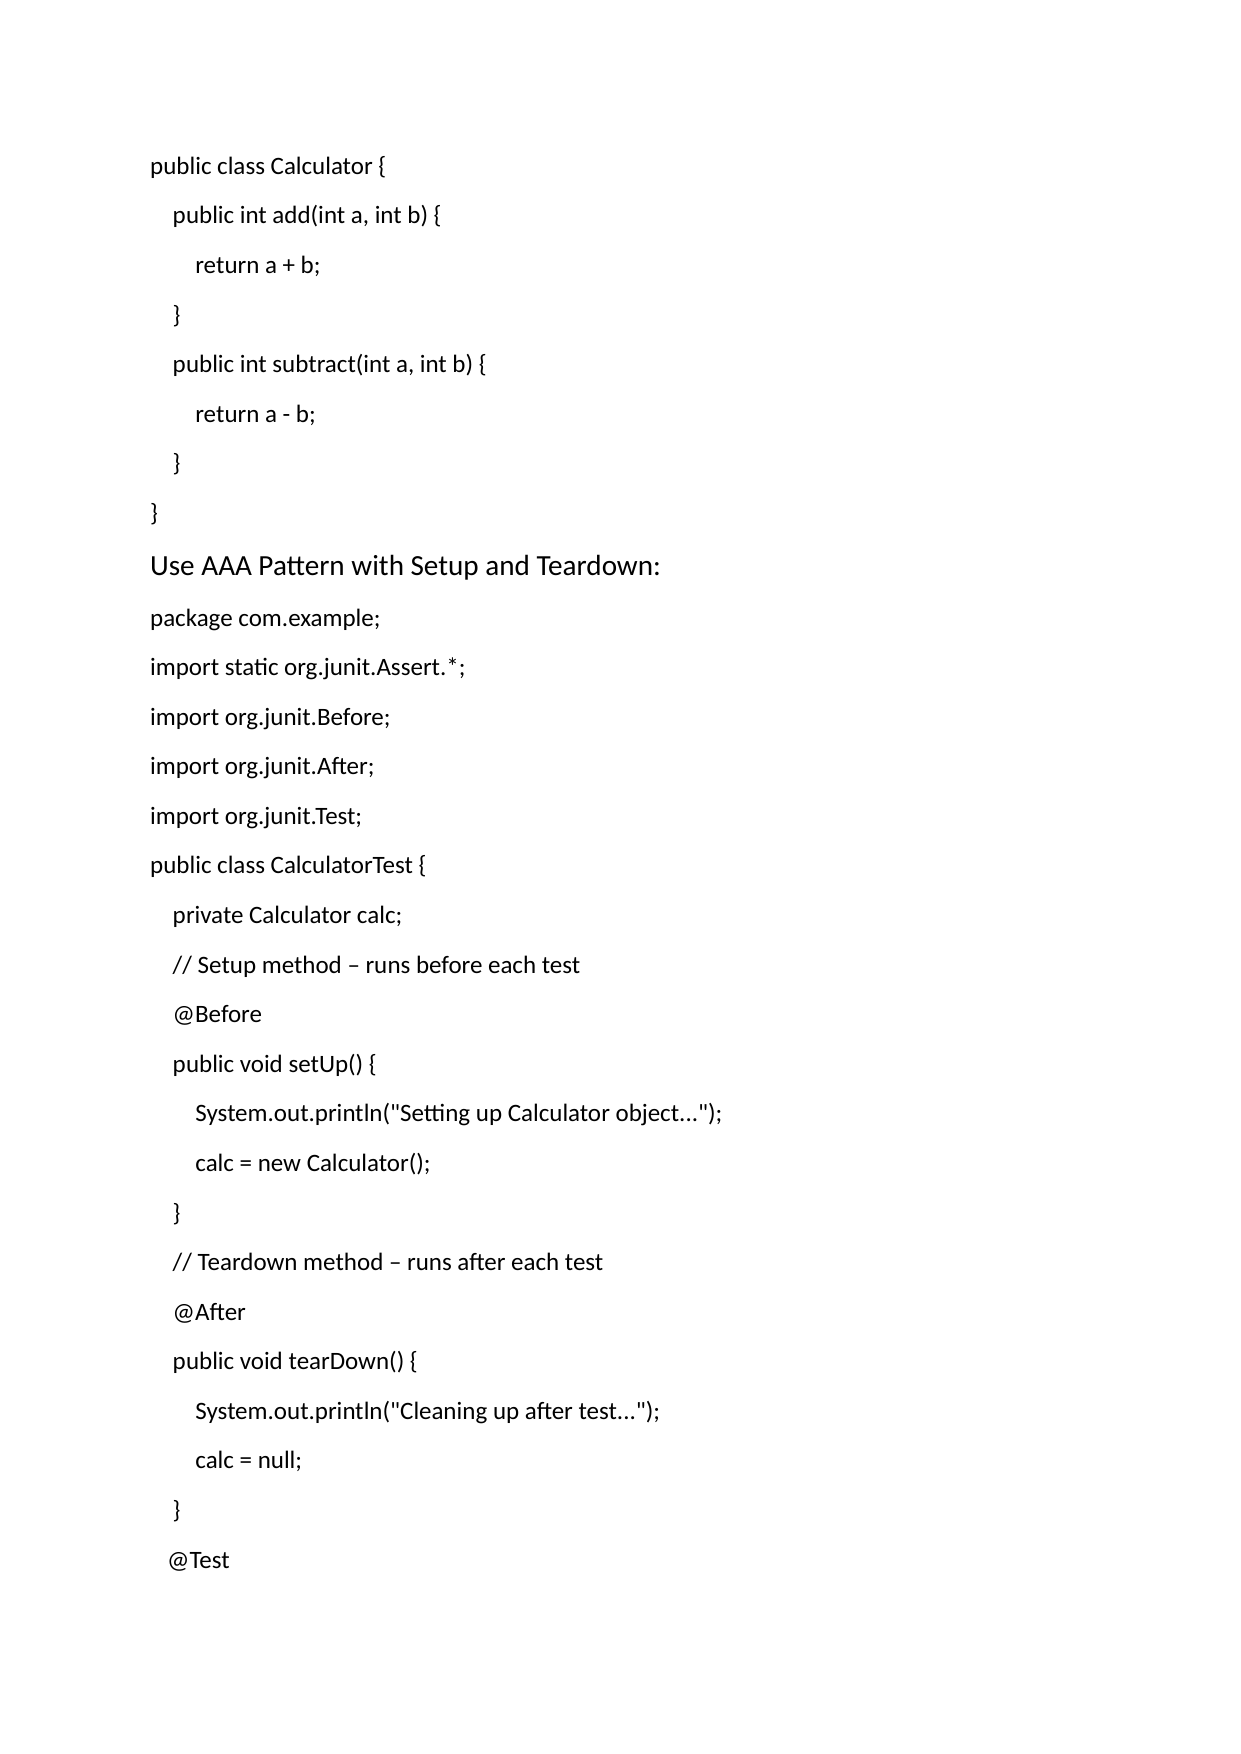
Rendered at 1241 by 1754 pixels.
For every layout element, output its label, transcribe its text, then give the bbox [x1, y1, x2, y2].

text } [150, 447, 1090, 478]
text public void setUp() { [150, 1048, 1090, 1078]
text return a - b; [150, 398, 1090, 428]
text @After [150, 1296, 1090, 1326]
text Use AAA Pattern with Setup and Teardown: [150, 547, 1090, 582]
text } [150, 497, 1090, 528]
text @Test [150, 1544, 1090, 1574]
text // Setup method – runs before each test [150, 949, 1090, 979]
text // Teardown method – runs after each test [150, 1246, 1090, 1277]
text public int subtract(int a, int b) { [150, 348, 1090, 379]
text return a + b; [150, 249, 1090, 280]
text System.out.println("Cleaning up after test..."); [150, 1395, 1090, 1426]
text calc = null; [150, 1445, 1090, 1475]
text package com.example; [150, 602, 1090, 632]
text @Before [150, 998, 1090, 1029]
text public void tearDown() { [150, 1346, 1090, 1376]
text } [150, 1494, 1090, 1525]
text import org.junit.Test; [150, 800, 1090, 831]
text } [150, 299, 1090, 329]
text calc = new Calculator(); [150, 1147, 1090, 1178]
text private Calculator calc; [150, 899, 1090, 930]
text public int add(int a, int b) { [150, 199, 1090, 230]
text import org.junit.Before; [150, 701, 1090, 731]
text public class Calculator { [150, 150, 1090, 181]
text } [150, 1197, 1090, 1227]
text import org.junit.After; [150, 751, 1090, 781]
text System.out.println("Setting up Calculator object..."); [150, 1098, 1090, 1128]
text import static org.junit.Assert.*; [150, 651, 1090, 682]
text public class CalculatorTest { [150, 850, 1090, 880]
